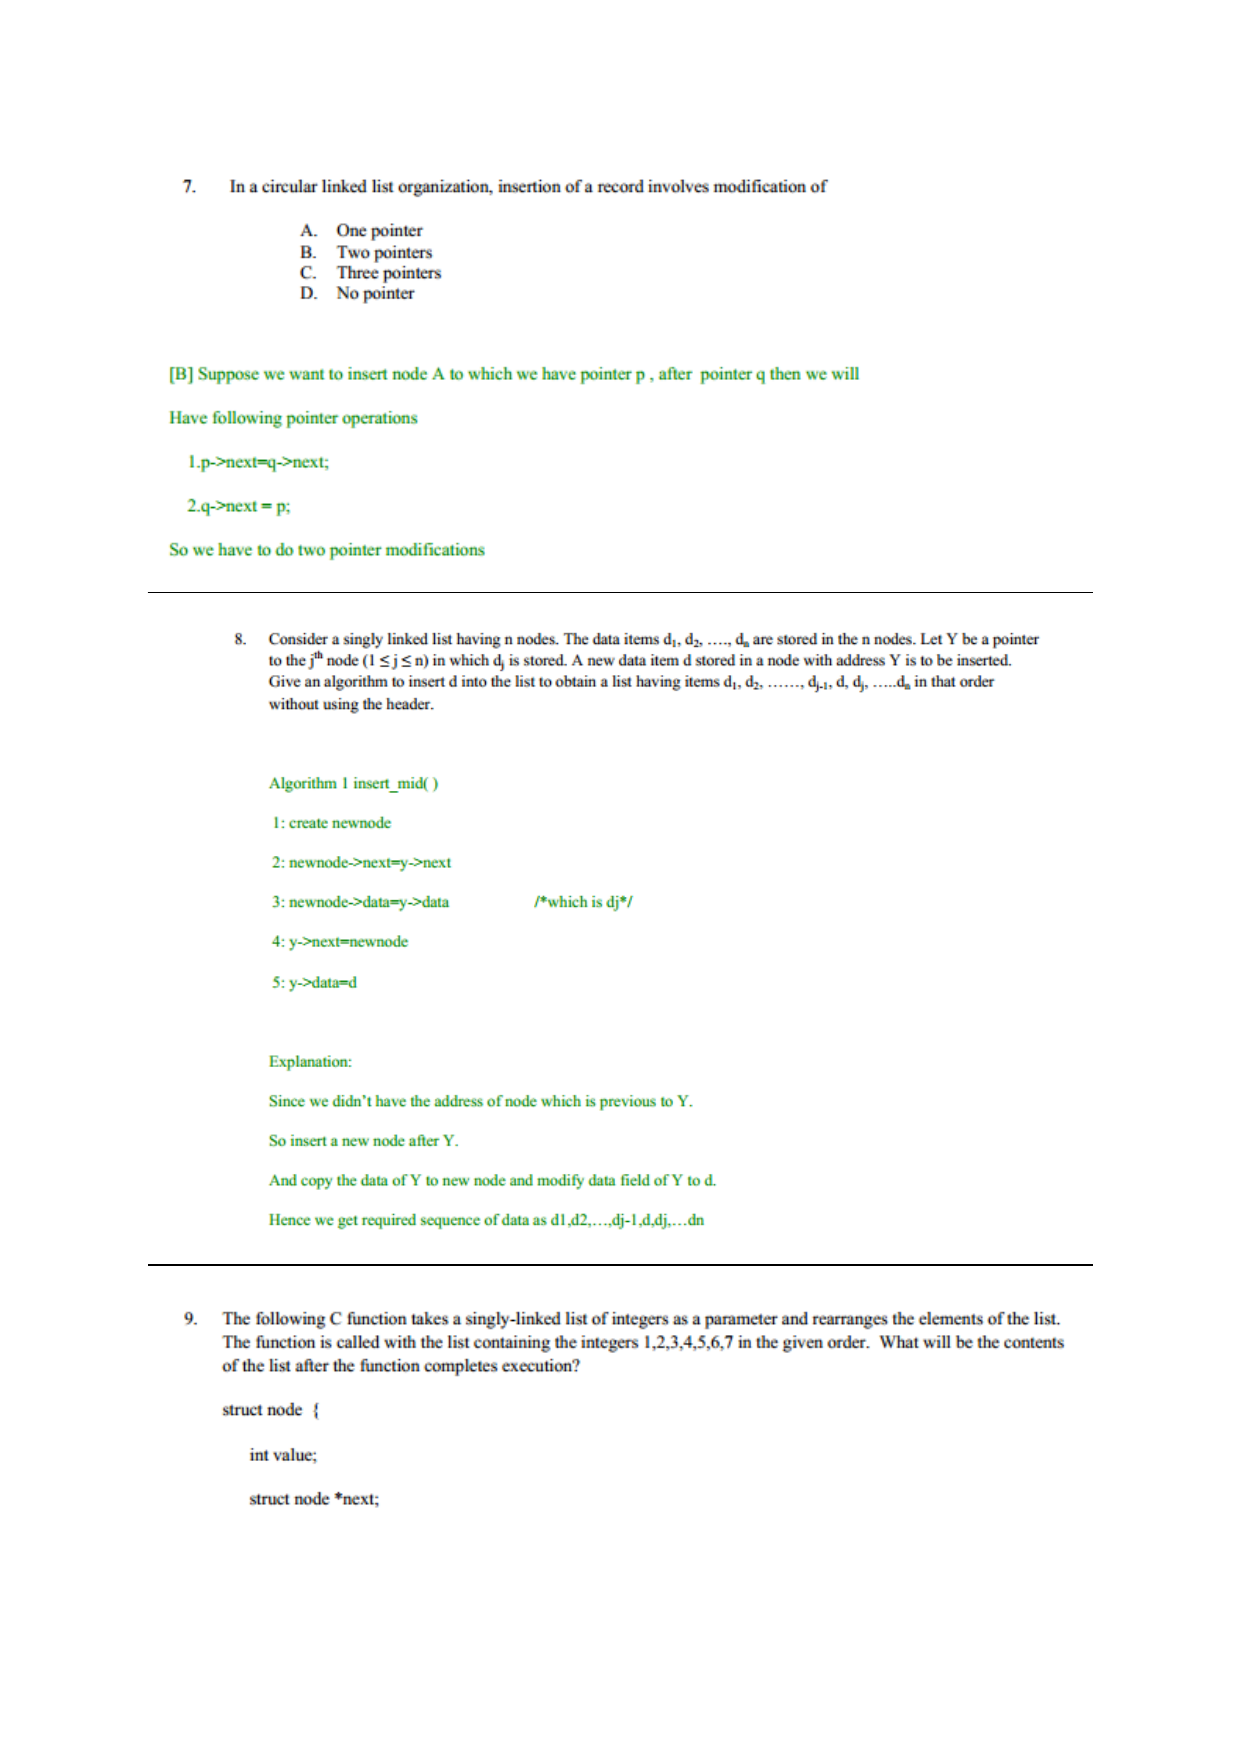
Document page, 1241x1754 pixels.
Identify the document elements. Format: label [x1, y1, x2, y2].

picture [147, 147, 850, 343]
picture [147, 361, 890, 573]
picture [147, 1284, 1072, 1569]
picture [147, 595, 1093, 1262]
